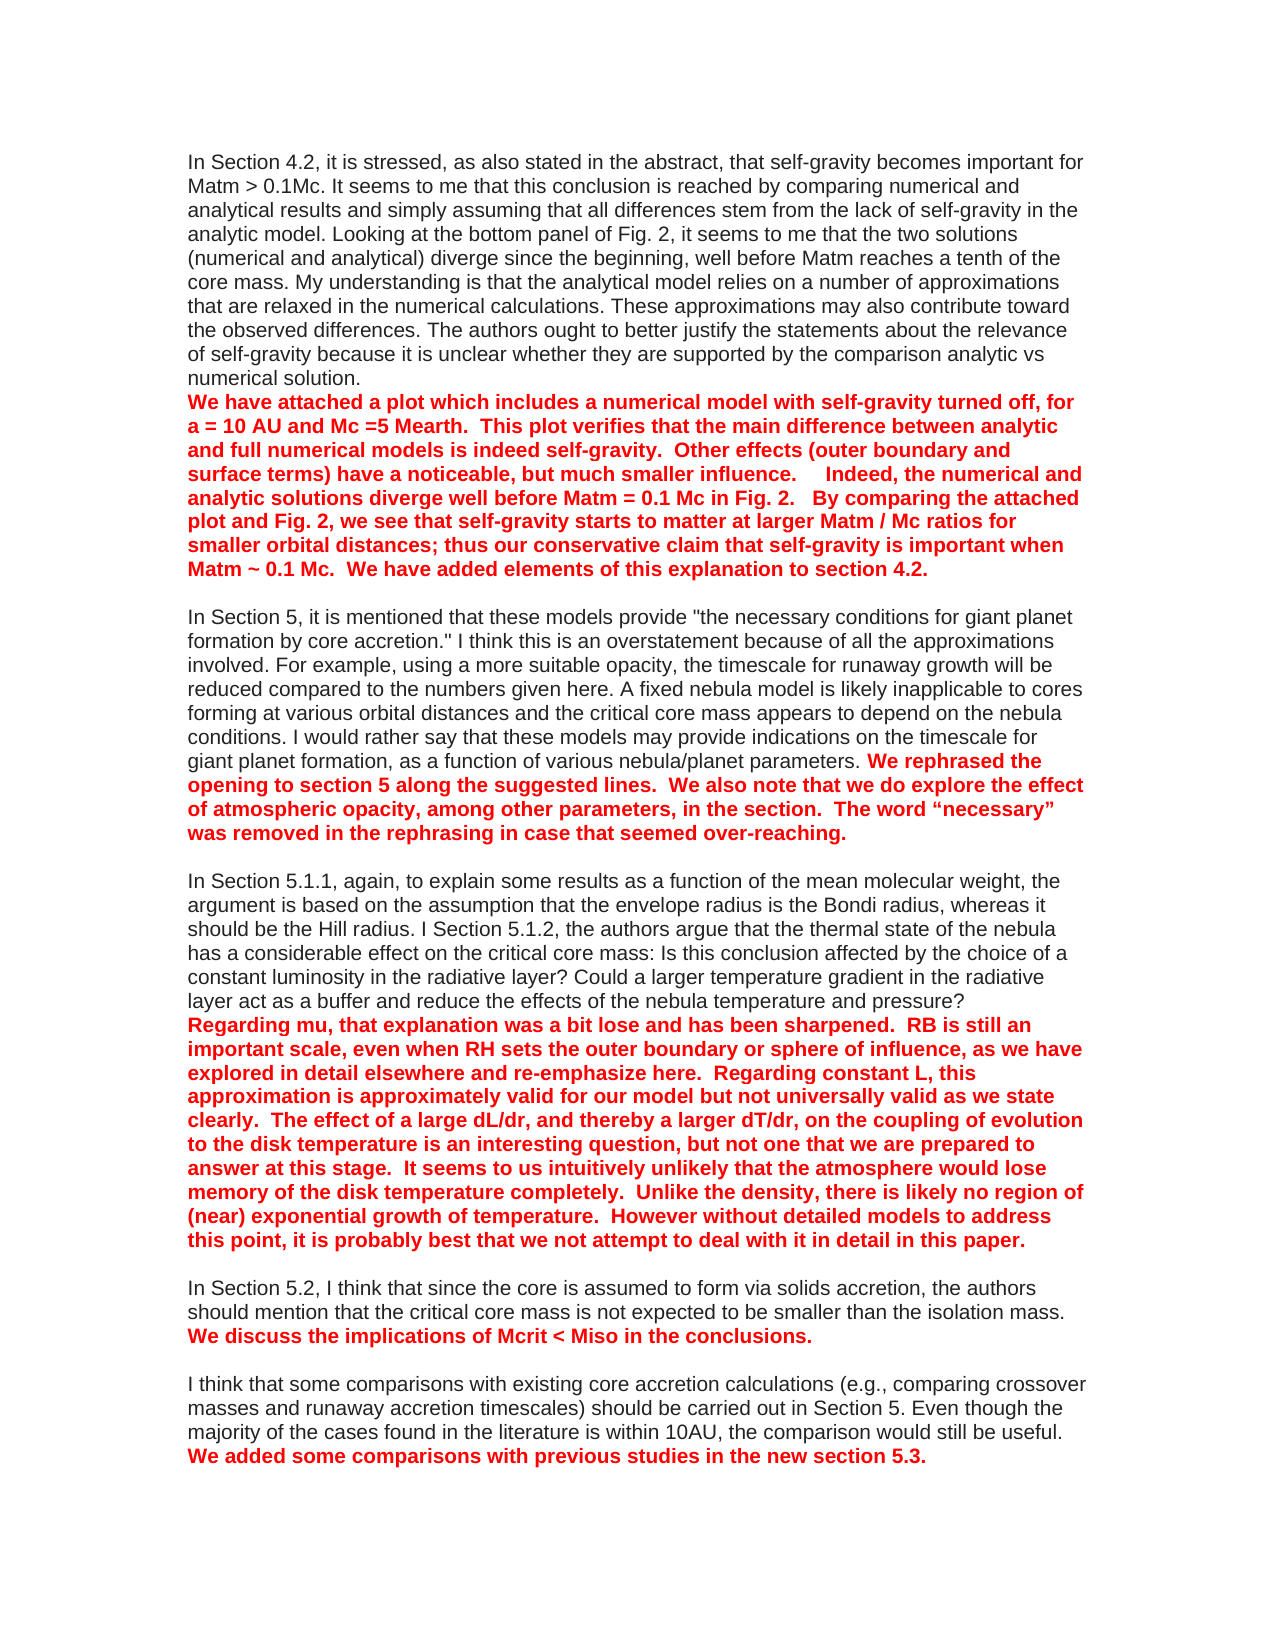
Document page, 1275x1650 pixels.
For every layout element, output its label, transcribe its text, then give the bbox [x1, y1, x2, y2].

text We have attached a plot which includes a numerical model with self-gravity turned off, for a = 10 AU and Mc =5 Mearth. This plot verifies that the main difference between analytic and full numerical models is indeed self-gravity. Other effects (outer boundary and surface terms) have a noticeable, but much smaller influence. Indeed, the numerical and analytic solutions diverge well before Matm = 0.1 Mc in Fig. 2. By comparing the attached plot and Fig. 2, we see that self-gravity starts to matter at larger Matm / Mc ratios for smaller orbital distances; thus our conservative claim that self-gravity is important when Matm ~ 0.1 Mc. We have added elements of this explanation to section 4.2. In Section 5, it is mentioned that these models provide "the necessary conditions for giant planet formation by core accretion." I think this is an overstatement because of all the approximations involved. For example, using a more suitable opacity, the timescale for runaway growth will be reduced compared to the numbers given here. A fixed nebula model is likely inapplicable to cores forming at various orbital distances and the critical core mass appears to depend on the nebula conditions. I would rather say that these models may provide indications on the timescale for giant planet formation, as a function of various nebula/planet parameters. We rephrased the opening to section 5 along the suggested lines. We also note that we do explore the effect of atmospheric opacity, among other parameters, in the section. The word “necessary” was removed in the rephrasing in case that seemed over-reaching. In Section 5.1.1, again, to explain some results as a function of the mean molecular weight, the argument is based on the assumption that the envelope radius is the Bondi radius, whereas it should be the Hill radius. I Section 5.1.2, the authors argue that the thermal state of the nebula has a considerable effect on the critical core mass: Is this conclusion affected by the choice of a constant luminosity in the radiative layer? Could a larger temperature gradient in the radiative layer act as a buffer and reduce the effects of the nebula temperature and pressure? [187, 389, 1087, 1012]
text In Section 5.2, I think that since the core is assumed to form via solids accretion, the authors should mention that the critical core mass is not expected to be smaller than the isolation mass. We discuss the implications of Mcrit < Miso in the conclusions. I think that some comparisons with existing core accretion calculations (e.g., comparing crossover masses and runaway accretion timescales) should be carried out in Section 5. Even though the majority of the cases found in the literature is within 10AU, the comparison would still be useful. We added some comparisons with previous studies in the new section 5.3. [187, 1252, 1087, 1468]
